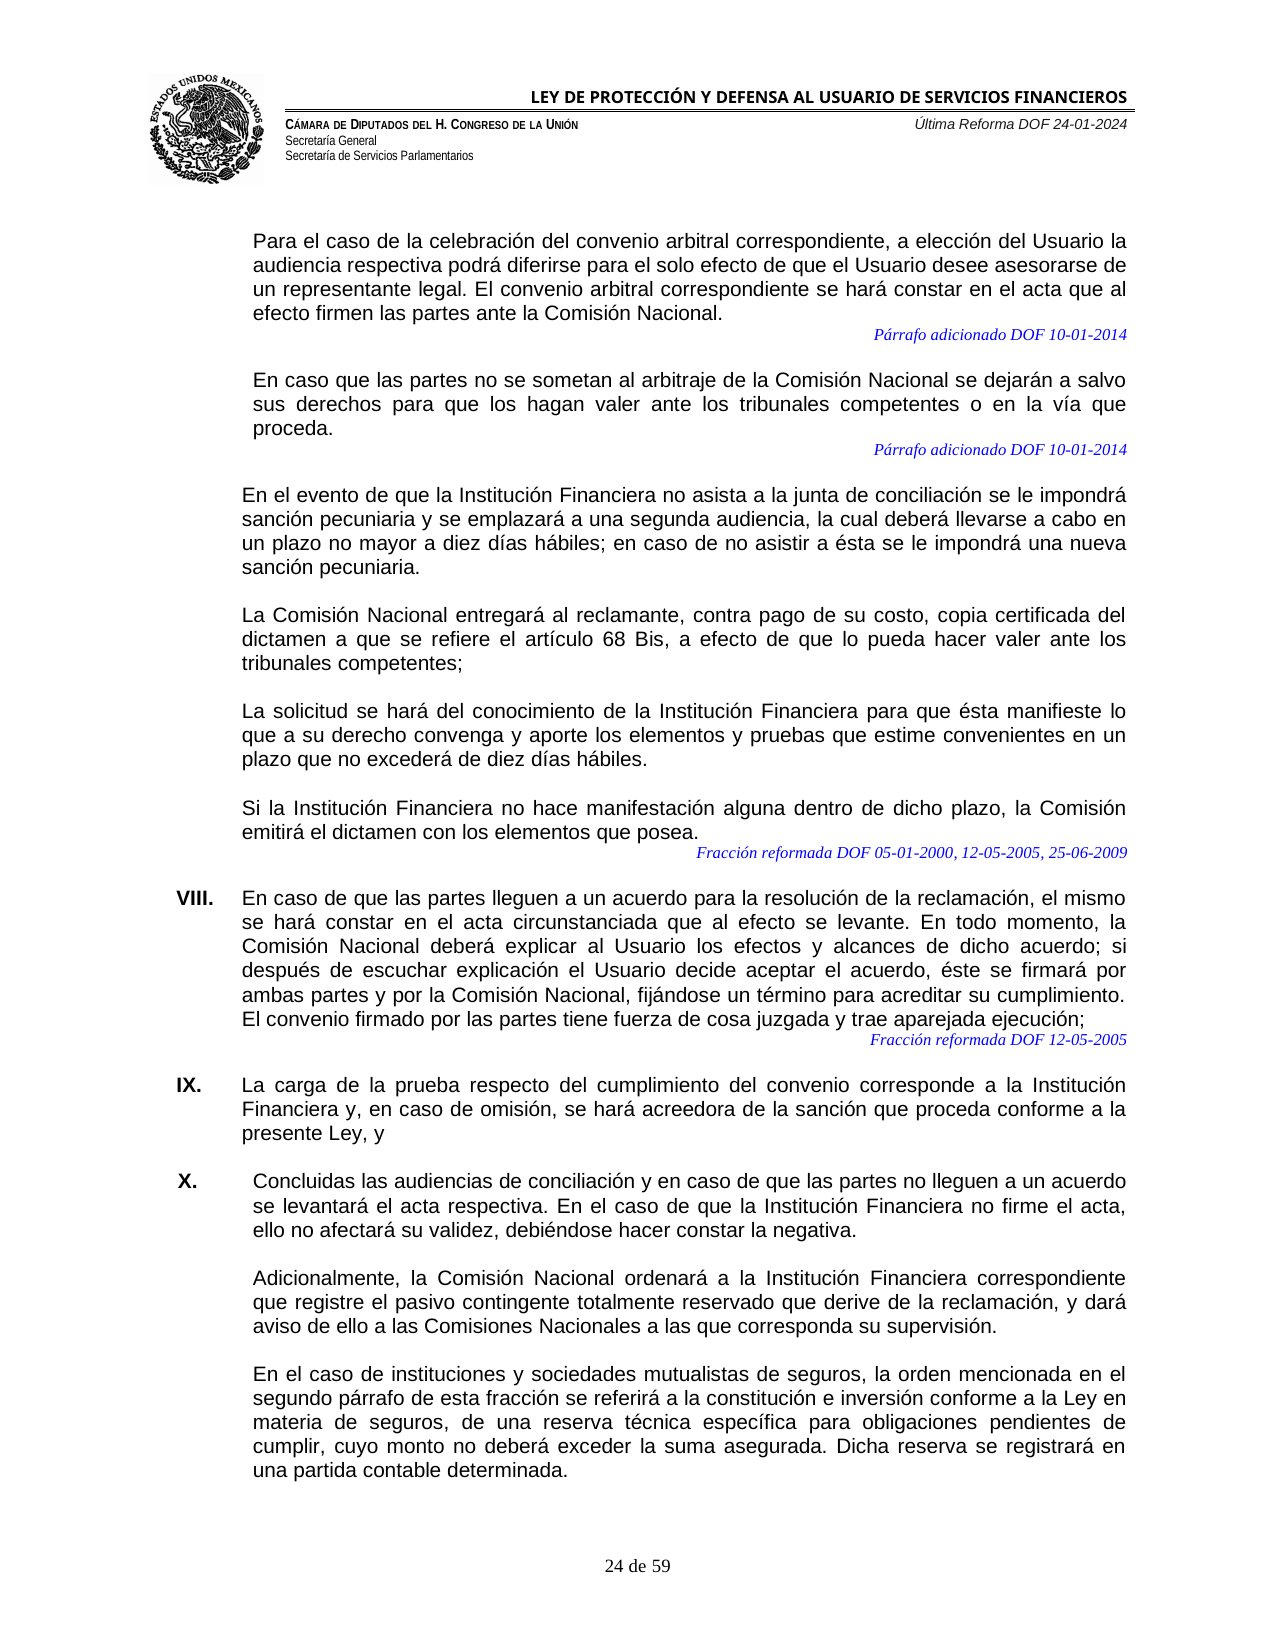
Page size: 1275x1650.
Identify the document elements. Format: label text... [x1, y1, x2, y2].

text La Comisión Nacional entregará al reclamante, contra pago de su costo, copia certificada del dictamen a que se refiere el artículo 68 Bis, a efecto de que lo pueda hacer valer ante los tribunales competentes; [176, 603, 1127, 675]
text Para el caso de la celebración del convenio arbitral correspondiente, a elección del Usuario la audiencia respectiva podrá diferirse para el solo efecto de que el Usuario desee asesorarse de un representante legal. El convenio arbitral correspondiente se hará constar en el acta que al efecto firmen las partes ante la Comisión Nacional. [178, 229, 1127, 325]
text Adicionalmente, la Comisión Nacional ordenará a la Institución Financiera correspondiente que registre el pasivo contingente totalmente reservado que derive de la reclamación, y dará aviso de ello a las Comisiones Nacionales a las que corresponda su supervisión. [178, 1266, 1127, 1338]
text En el caso de instituciones y sociedades mutualistas de seguros, la orden mencionada en el segundo párrafo de esta fracción se referirá a la constitución e inversión conforme a la Ley en materia de seguros, de una reserva técnica específica para obligaciones pendientes de cumplir, cuyo monto no deberá exceder la suma asegurada. Dicha reserva se registrará en una partida contable determinada. [178, 1362, 1127, 1482]
text IX. La carga de la prueba respecto del cumplimiento del convenio corresponde a la Institución Financiera y, en caso de omisión, se hará acreedora de la sanción que proceda conforme a la presente Ley, y [176, 1073, 1127, 1145]
text Párrafo adicionado DOF 10-01-2014 [148, 440, 1127, 459]
text En caso que las partes no se sometan al arbitraje de la Comisión Nacional se dejarán a salvo sus derechos para que los hagan valer ante los tribunales competentes o en la vía que proceda. [178, 368, 1127, 440]
text Párrafo adicionado DOF 10-01-2014 [148, 325, 1127, 344]
text Fracción reformada DOF 12-05-2005 [176, 1031, 1127, 1049]
text VIII. En caso de que las partes lleguen a un acuerdo para la resolución de la reclamación, el mismo se hará constar en el acta circunstanciada que al efecto se levante. En todo momento, la Comisión Nacional deberá explicar al Usuario los efectos y alcances de dicho acuerdo; si después de escuchar explicación el Usuario decide aceptar el acuerdo, éste se firmará por ambas partes y por la Comisión Nacional, fijándose un término para acreditar su cumplimiento. El convenio firmado por las partes tiene fuerza de cosa juzgada y trae aparejada ejecución; [176, 886, 1127, 1031]
text En el evento de que la Institución Financiera no asista a la junta de conciliación se le impondrá sanción pecuniaria y se emplazará a una segunda audiencia, la cual deberá llevarse a cabo en un plazo no mayor a diez días hábiles; en caso de no asistir a ésta se le impondrá una nueva sanción pecuniaria. [176, 483, 1127, 579]
text Fracción reformada DOF 05-01-2000, 12-05-2005, 25-06-2009 [176, 844, 1127, 862]
text Si la Institución Financiera no hace manifestación alguna dentro de dicho plazo, la Comisión emitirá el dictamen con los elementos que posea. [176, 796, 1127, 844]
text La solicitud se hará del conocimiento de la Institución Financiera para que ésta manifieste lo que a su derecho convenga y aporte los elementos y pruebas que estime convenientes en un plazo que no excederá de diez días hábiles. [176, 699, 1127, 771]
text X. Concluidas las audiencias de conciliación y en caso de que las partes no lleguen a un acuerdo se levantará el acta respectiva. En el caso de que la Institución Financiera no firme el acta, ello no afectará su validez, debiéndose hacer constar la negativa. [178, 1169, 1127, 1242]
